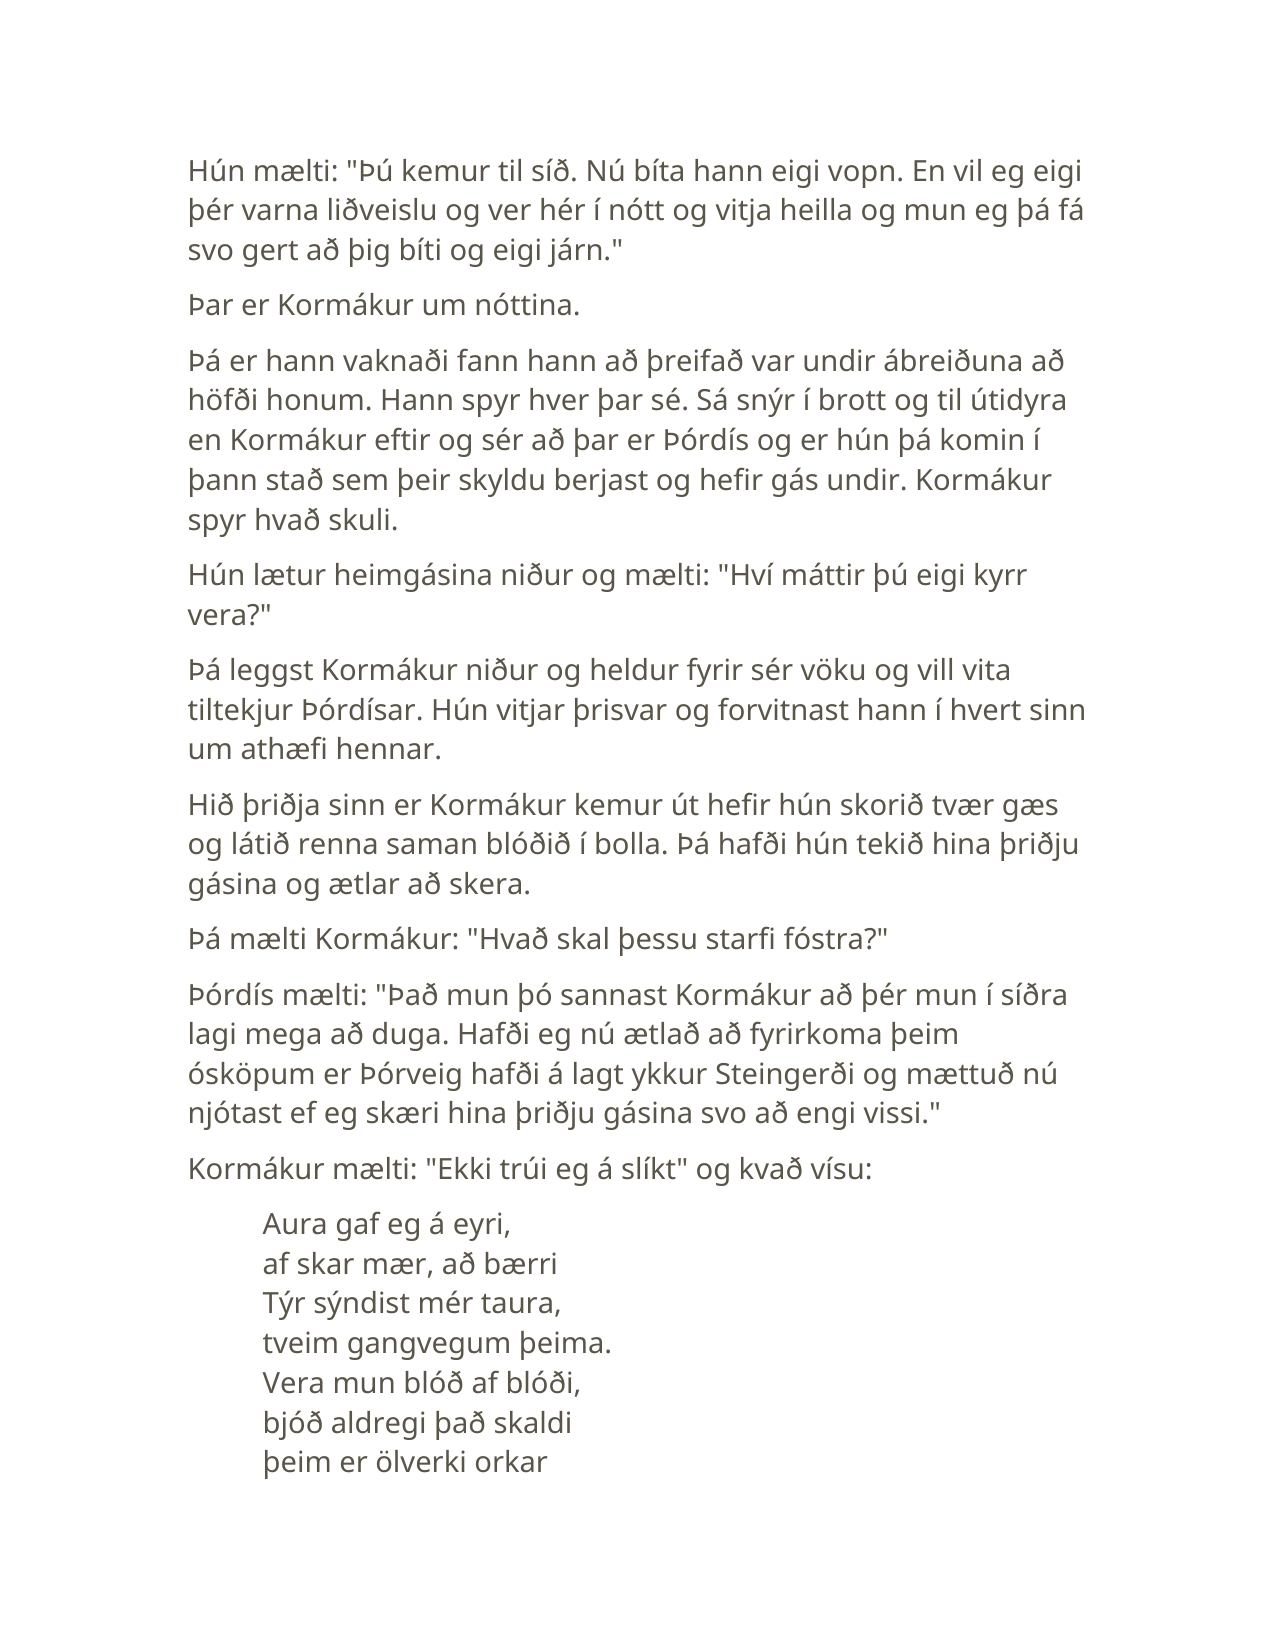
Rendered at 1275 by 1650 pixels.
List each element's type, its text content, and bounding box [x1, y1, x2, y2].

text Þar er Kormákur um nóttina. [187, 285, 1087, 324]
text Aura gaf eg á eyri, [262, 1203, 1087, 1243]
text Hið þriðja sinn er Kormákur kemur út hefir hún skorið tvær gæs og látið renna saman blóðið í bolla. Þá hafði hún tekið hina þriðju gásina og ætlar að skera. [187, 784, 1087, 903]
text tveim gangvegum þeima. [262, 1322, 1087, 1362]
text af skar mær, að bærri [262, 1243, 1087, 1283]
text Þórdís mælti: "Það mun þó sannast Kormákur að þér mun í síðra lagi mega að duga. Hafði eg nú ætlað að fyrirkoma þeim ósköpum er Þórveig hafði á lagt ykkur Steingerði og mættuð nú njótast ef eg skæri hina þriðju gásina svo að engi vissi." [187, 974, 1087, 1132]
text Hún lætur heimgásina niður og mælti: "Hví máttir þú eigi kyrr vera?" [187, 554, 1087, 633]
text Þá mælti Kormákur: "Hvað skal þessu starfi fóstra?" [187, 918, 1087, 958]
text Þá leggst Kormákur niður og heldur fyrir sér vöku og vill vita tiltekjur Þórdísar. Hún vitjar þrisvar og forvitnast hann í hvert sinn um athæfi hennar. [187, 649, 1087, 768]
text Þá er hann vaknaði fann hann að þreifað var undir ábreiðuna að höfði honum. Hann spyr hver þar sé. Sá snýr í brott og til útidyra en Kormákur eftir og sér að þar er Þórdís og er hún þá komin í þann stað sem þeir skyldu berjast og hefir gás undir. Kormákur spyr hvað skuli. [187, 340, 1087, 538]
text bjóð aldregi það skaldi [262, 1402, 1087, 1442]
text Hún mælti: "Þú kemur til síð. Nú bíta hann eigi vopn. En vil eg eigi þér varna liðveislu og ver hér í nótt og vitja heilla og mun eg þá fá svo gert að þig bíti og eigi járn." [187, 150, 1087, 269]
text Týr sýndist mér taura, [262, 1283, 1087, 1322]
text þeim er ölverki orkar [262, 1442, 1087, 1481]
text Vera mun blóð af blóði, [262, 1362, 1087, 1402]
text Kormákur mælti: "Ekki trúi eg á slíkt" og kvað vísu: [187, 1148, 1087, 1188]
